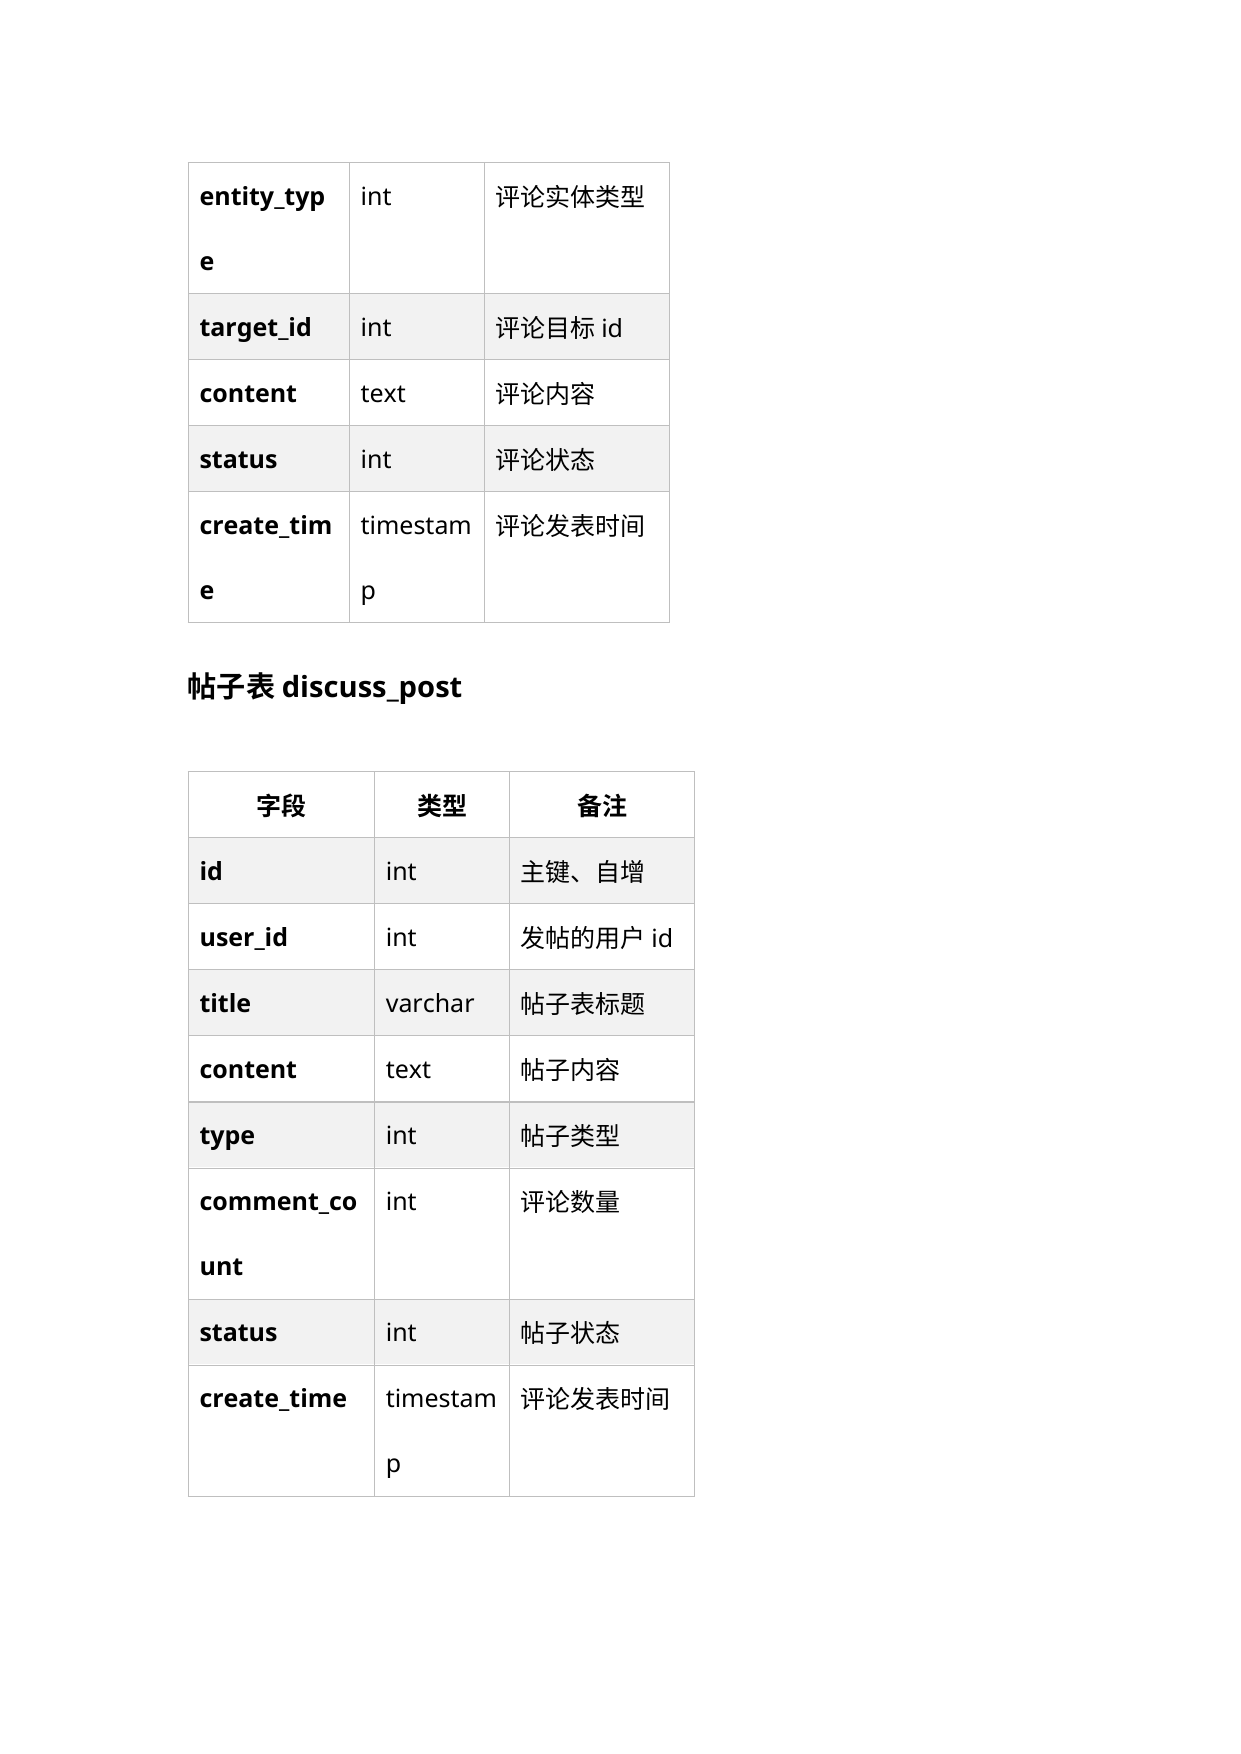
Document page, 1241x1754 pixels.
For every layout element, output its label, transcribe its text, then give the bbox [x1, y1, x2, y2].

table_cell int [350, 163, 484, 293]
table_cell int [375, 1300, 509, 1364]
table_cell 帖子类型 [510, 1103, 694, 1167]
table_cell status [189, 1300, 374, 1364]
table_header 类型 [375, 772, 509, 837]
table_cell int [350, 294, 484, 359]
table_cell content [189, 1036, 374, 1101]
table_cell 发帖的用户 id [510, 904, 694, 969]
table_cell 帖子内容 [510, 1036, 694, 1101]
table_cell text [350, 360, 484, 425]
table_header 字段 [189, 772, 374, 837]
table_cell create_time [189, 492, 349, 622]
table_cell 帖子表标题 [510, 970, 694, 1035]
table_cell user_id [189, 904, 374, 969]
table_cell target_id [189, 294, 349, 359]
table_cell 评论实体类型 [485, 163, 669, 293]
table_cell status [189, 426, 349, 491]
table_cell 评论目标 id [485, 294, 669, 359]
table_cell type [189, 1103, 374, 1167]
table_cell timestamp [375, 1366, 509, 1496]
table_cell title [189, 970, 374, 1035]
table_cell entity_type [189, 163, 349, 293]
table_cell 评论内容 [485, 360, 669, 425]
table_header 备注 [510, 772, 694, 837]
table_cell content [189, 360, 349, 425]
table_cell 帖子状态 [510, 1300, 694, 1364]
table_cell 评论状态 [485, 426, 669, 491]
table_cell int [350, 426, 484, 491]
table_cell varchar [375, 970, 509, 1035]
table_cell 主键、自增 [510, 838, 694, 903]
table_cell text [375, 1036, 509, 1101]
table_cell id [189, 838, 374, 903]
table_cell timestamp [350, 492, 484, 622]
table_cell int [375, 838, 509, 903]
table_cell 评论发表时间 [510, 1366, 694, 1496]
table_cell int [375, 904, 509, 969]
table_cell 评论数量 [510, 1169, 694, 1298]
table_cell create_time [189, 1366, 374, 1496]
table_cell 评论发表时间 [485, 492, 669, 622]
table_cell int [375, 1103, 509, 1167]
table_cell int [375, 1169, 509, 1298]
table_cell comment_count [189, 1169, 374, 1298]
subtitle 帖子表 discuss_post [187, 652, 1053, 717]
